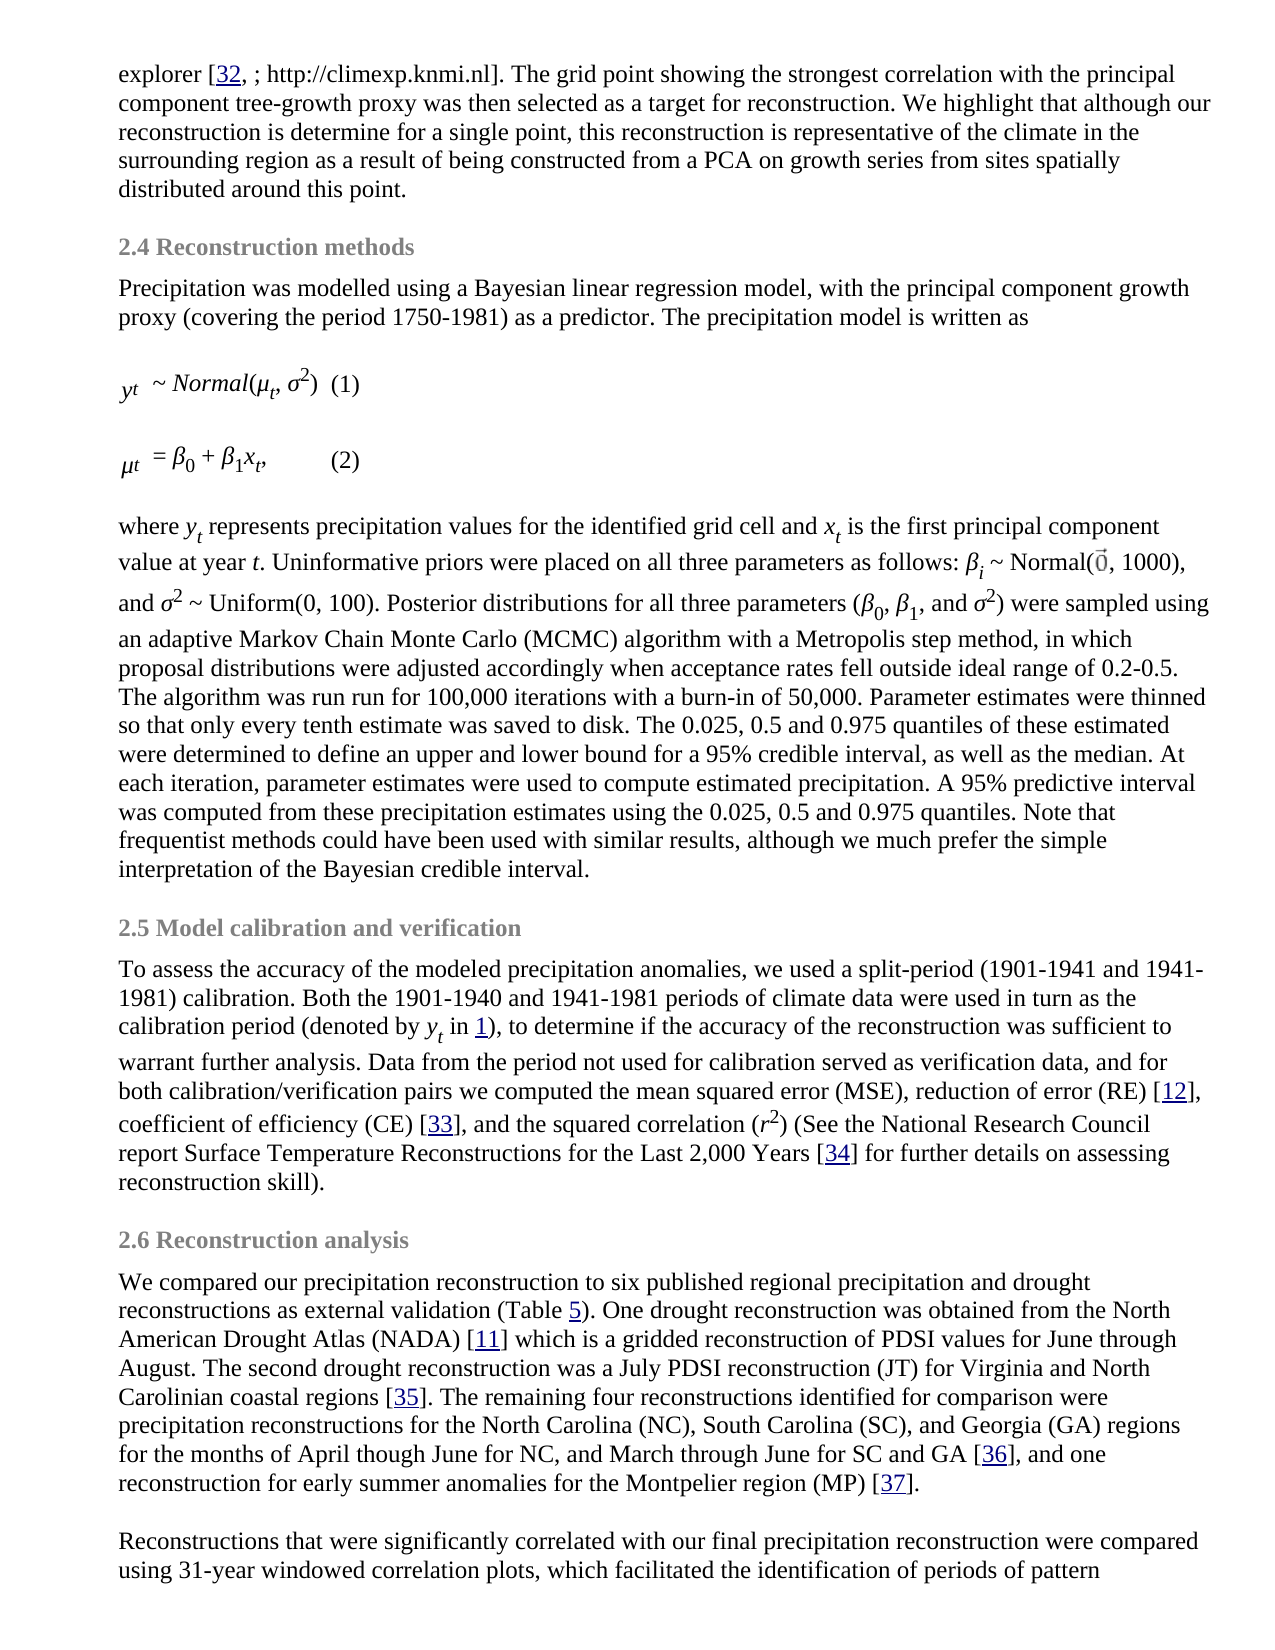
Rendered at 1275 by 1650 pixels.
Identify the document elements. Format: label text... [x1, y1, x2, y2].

table_header yt [118, 361, 149, 437]
subtitle 2.6 Reconstruction analysis [118, 1225, 1216, 1254]
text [118, 59, 1216, 203]
table_cell = β0 + β1xt, [149, 437, 328, 511]
text To assess the accuracy of the modeled precipitation anomalies, we used a split-period (1901-1941 and 1941-1981) calibration. Both the 1901-1940 and 1941-1981 periods of climate data were used in turn as the calibration period (denoted by yt in 1), to determine if the accuracy of the reconstruction was sufficient to warrant further analysis. Data from the period not used for calibration served as verification data, and for both calibration/verification pairs we computed the mean squared error (MSE), reduction of error (RE) [12], coefficient of efficiency (CE) [33], and the squared correlation (r2) (See the National Research Council report Surface Temperature Reconstructions for the Last 2,000 Years [34] for further details on assessing reconstruction skill). [118, 954, 1216, 1196]
text We compared our precipitation reconstruction to six published regional precipitation and drought reconstructions as external validation (Table 5). One drought reconstruction was obtained from the North American Drought Atlas (NADA) [11] which is a gridded reconstruction of PDSI values for June through August. The second drought reconstruction was a July PDSI reconstruction (JT) for Virginia and North Carolinian coastal regions [35]. The remaining four reconstructions identified for comparison were precipitation reconstructions for the North Carolina (NC), South Carolina (SC), and Georgia (GA) regions for the months of April though June for NC, and March through June for SC and GA [36], and one reconstruction for early summer anomalies for the Montpelier region (MP) [37]. [118, 1267, 1216, 1497]
picture [1094, 547, 1109, 571]
text Precipitation was modelled using a Bayesian linear regression model, with the principal component growth proxy (covering the period 1750-1981) as a predictor. The precipitation model is written as [118, 273, 1216, 331]
table_cell (2) [328, 437, 378, 511]
table_cell μt [118, 437, 149, 511]
subtitle 2.5 Model calibration and verification [118, 913, 1216, 941]
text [118, 1526, 1216, 1583]
text where yt represents precipitation values for the identified grid cell and xt is the first principal component value at year t. Uninformative priors were placed on all three parameters as follows: βi ~ Normal(, 1000), and σ2 ~ Uniform(0, 100). Posterior distributions for all three parameters (β0, β1, and σ2) were sampled using an adaptive Markov Chain Monte Carlo (MCMC) algorithm with a Metropolis step method, in which proposal distributions were adjusted accordingly when acceptance rates fell outside ideal range of 0.2-0.5. The algorithm was run run for 100,000 iterations with a burn-in of 50,000. Parameter estimates were thinned so that only every tenth estimate was saved to disk. The 0.025, 0.5 and 0.975 quantiles of these estimated were determined to define an upper and lower bound for a 95% credible interval, as well as the median. At each iteration, parameter estimates were used to compute estimated precipitation. A 95% predictive interval was computed from these precipitation estimates using the 0.025, 0.5 and 0.975 quantiles. Note that frequentist methods could have been used with similar results, although we much prefer the simple interpretation of the Bayesian credible interval. [118, 511, 1216, 883]
subtitle 2.4 Reconstruction methods [118, 232, 1216, 261]
table_header ~ Normal(μt, σ2) [149, 361, 328, 437]
table_header (1) [328, 361, 378, 437]
